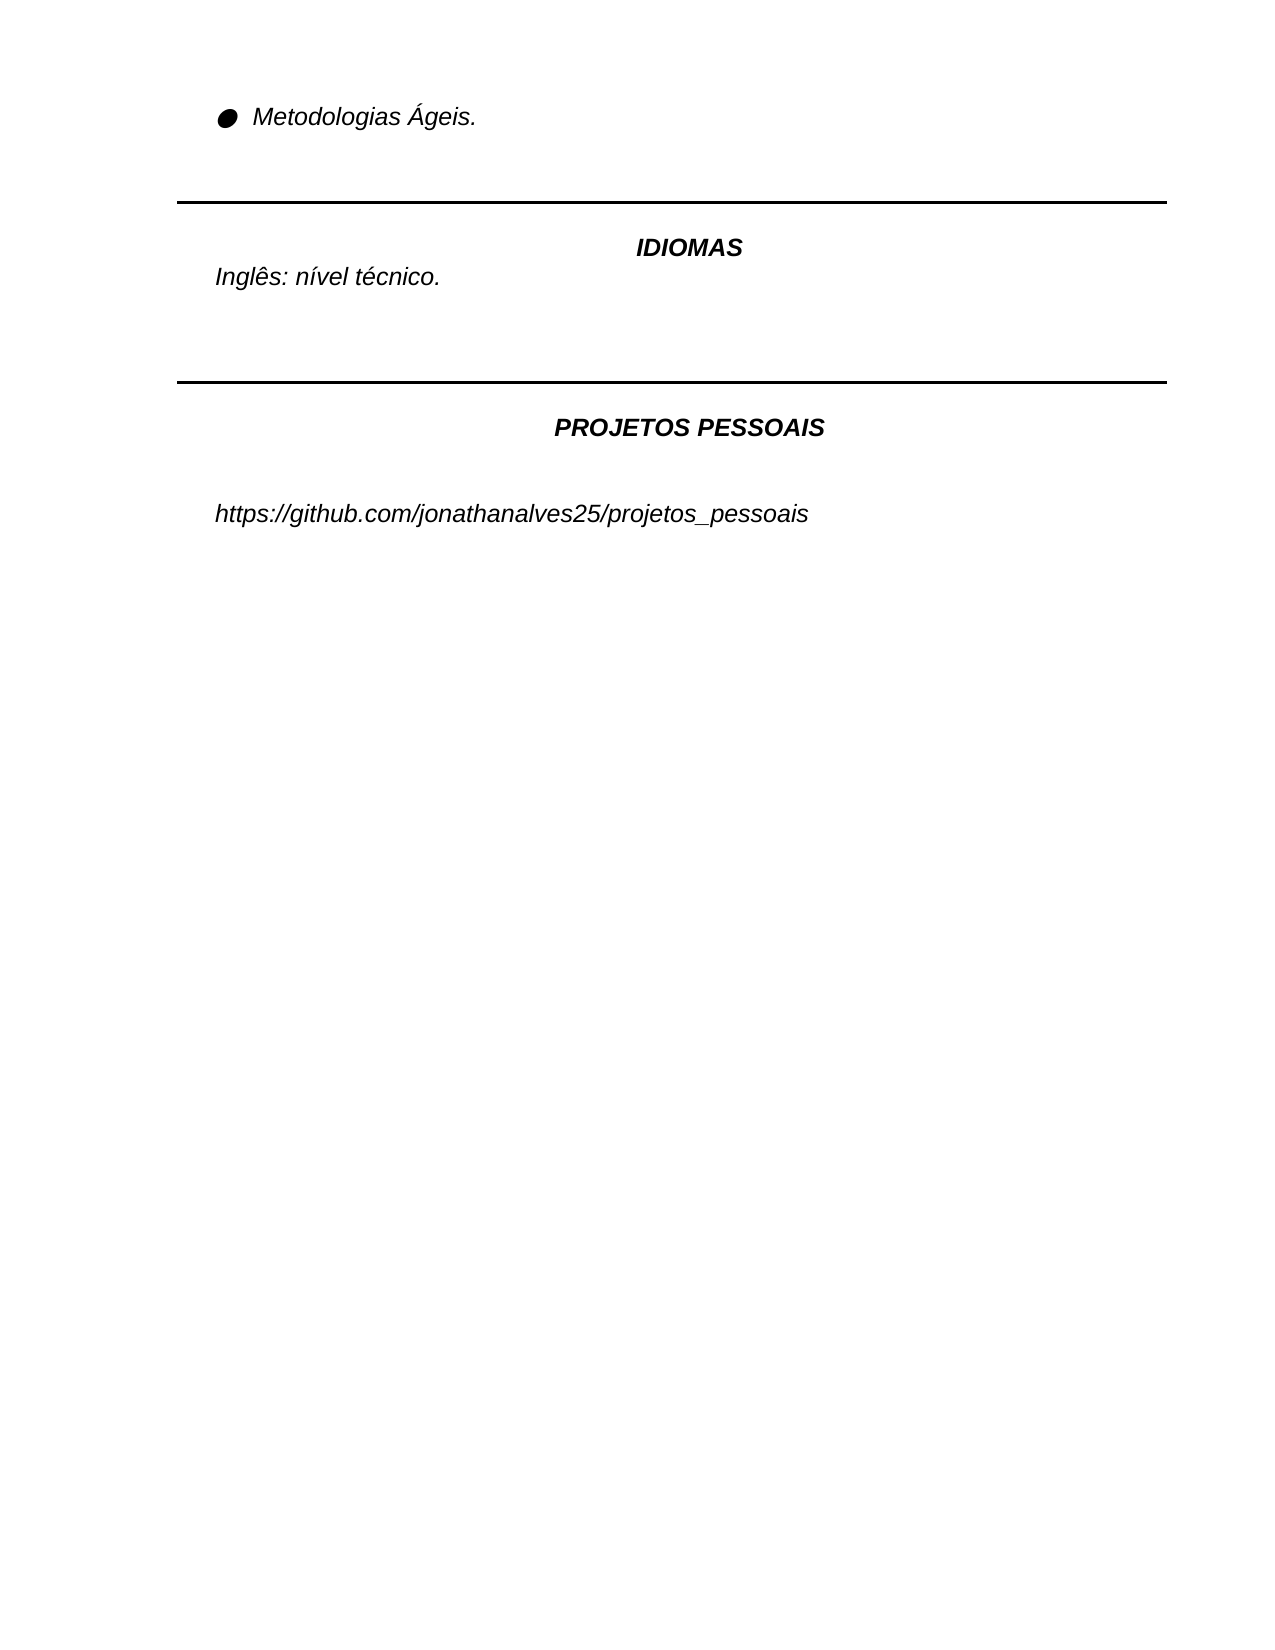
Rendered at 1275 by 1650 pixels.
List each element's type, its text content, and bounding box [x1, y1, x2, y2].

list Metodologias Ágeis. [215, 88, 1167, 139]
text PROJETOS PESSOAIS [215, 412, 1167, 441]
text https://github.com/jonathanalves25/projetos_pessoais [215, 499, 1167, 527]
text Inglês: nível técnico. [215, 261, 1167, 290]
text IDIOMAS [215, 233, 1167, 261]
